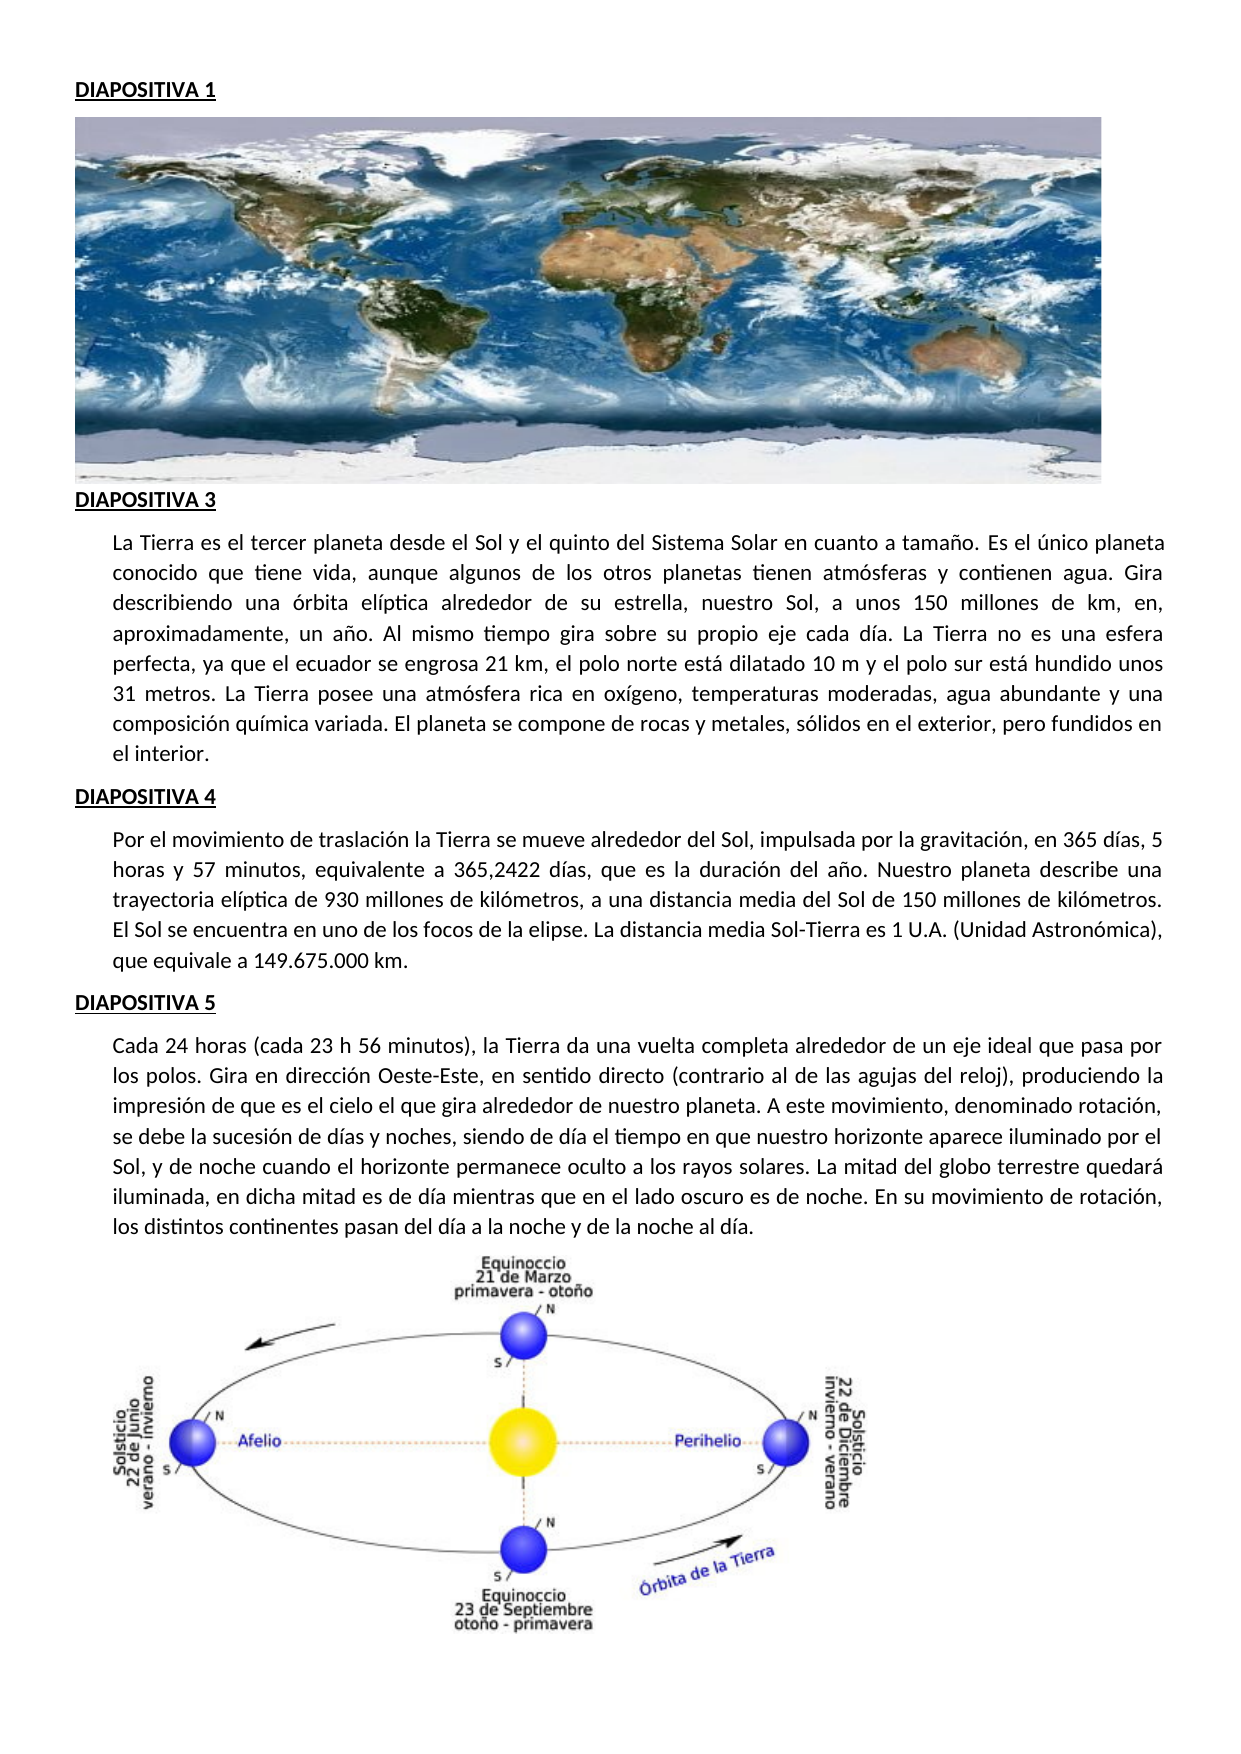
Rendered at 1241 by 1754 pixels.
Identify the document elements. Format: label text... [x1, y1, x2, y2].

text DIAPOSITIVA 4 [75, 782, 1165, 810]
picture [75, 117, 1102, 484]
text DIAPOSITIVA 1 [75, 75, 1165, 103]
text Por el movimiento de traslación la Tierra se mueve alrededor del Sol, impulsada por la gravitación, en 365 días, 5 horas y 57 minutos, equivalente a 365,2422 días, que es la duración del año. Nuestro planeta describe una trayectoria elíptica de 930 millones de kilómetros, a una distancia media del Sol de 150 millones de kilómetros. El Sol se encuentra en uno de los focos de la elipse. La distancia media Sol-Tierra es 1 U.A. (Unidad Astronómica), que equivale a 149.675.000 km. [112, 825, 1165, 974]
picture [112, 1255, 868, 1634]
text Cada 24 horas (cada 23 h 56 minutos), la Tierra da una vuelta completa alrededor de un eje ideal que pasa por los polos. Gira en dirección Oeste-Este, en sentido directo (contrario al de las agujas del reloj), produciendo la impresión de que es el cielo el que gira alrededor de nuestro planeta. A este movimiento, denominado rotación, se debe la sucesión de días y noches, siendo de día el tiempo en que nuestro horizonte aparece iluminado por el Sol, y de noche cuando el horizonte permanece oculto a los rayos solares. La mitad del globo terrestre quedará iluminada, en dicha mitad es de día mientras que en el lado oscuro es de noche. En su movimiento de rotación, los distintos continentes pasan del día a la noche y de la noche al día. [112, 1031, 1165, 1240]
text DIAPOSITIVA 5 [75, 988, 1165, 1016]
text La Tierra es el tercer planeta desde el Sol y el quinto del Sistema Solar en cuanto a tamaño. Es el único planeta conocido que tiene vida, aunque algunos de los otros planetas tienen atmósferas y contienen agua. Gira describiendo una órbita elíptica alrededor de su estrella, nuestro Sol, a unos 150 millones de km, en, aproximadamente, un año. Al mismo tiempo gira sobre su propio eje cada día. La Tierra no es una esfera perfecta, ya que el ecuador se engrosa 21 km, el polo norte está dilatado 10 m y el polo sur está hundido unos 31 metros. La Tierra posee una atmósfera rica en oxígeno, temperaturas moderadas, agua abundante y una composición química variada. El planeta se compone de rocas y metales, sólidos en el exterior, pero fundidos en el interior. [112, 528, 1165, 767]
